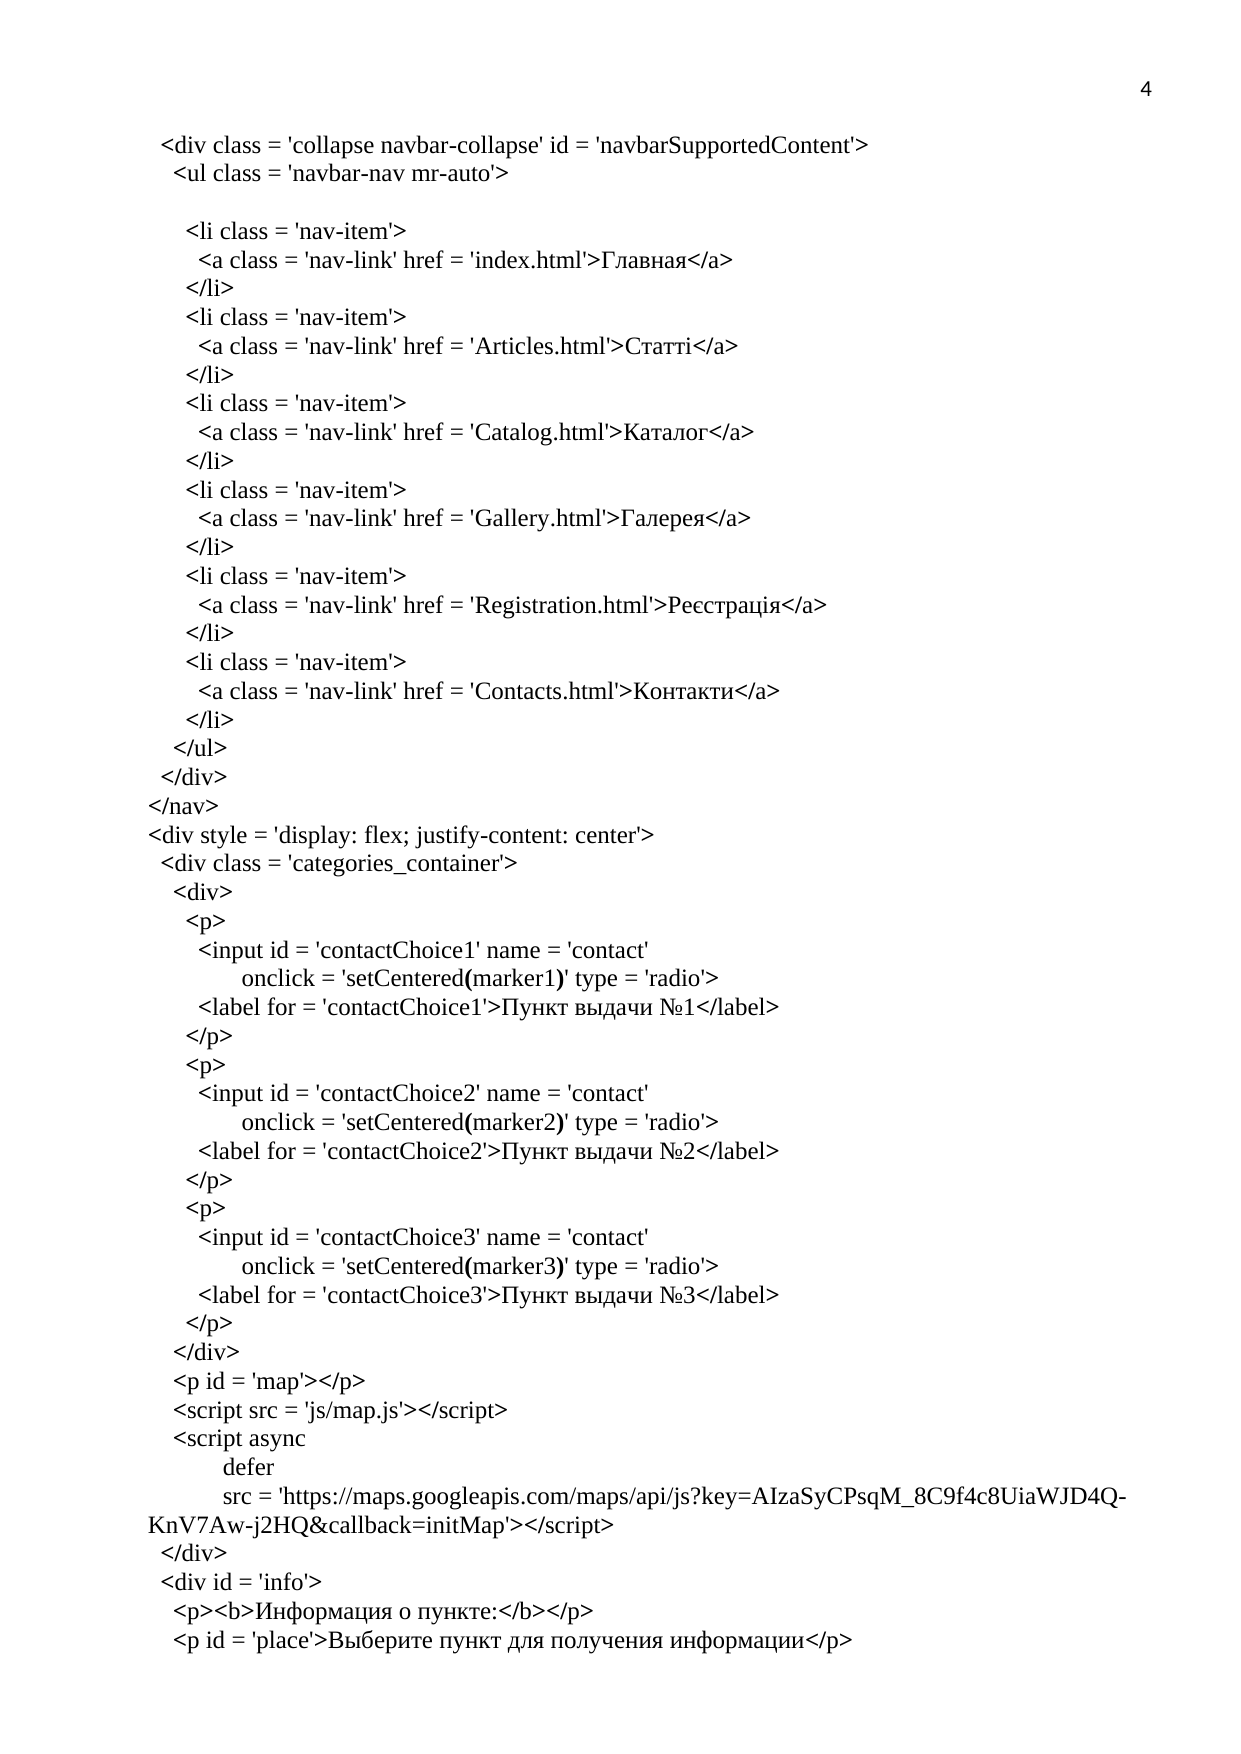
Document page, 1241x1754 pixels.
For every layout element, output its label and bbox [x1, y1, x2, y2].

text [148, 130, 1152, 1653]
